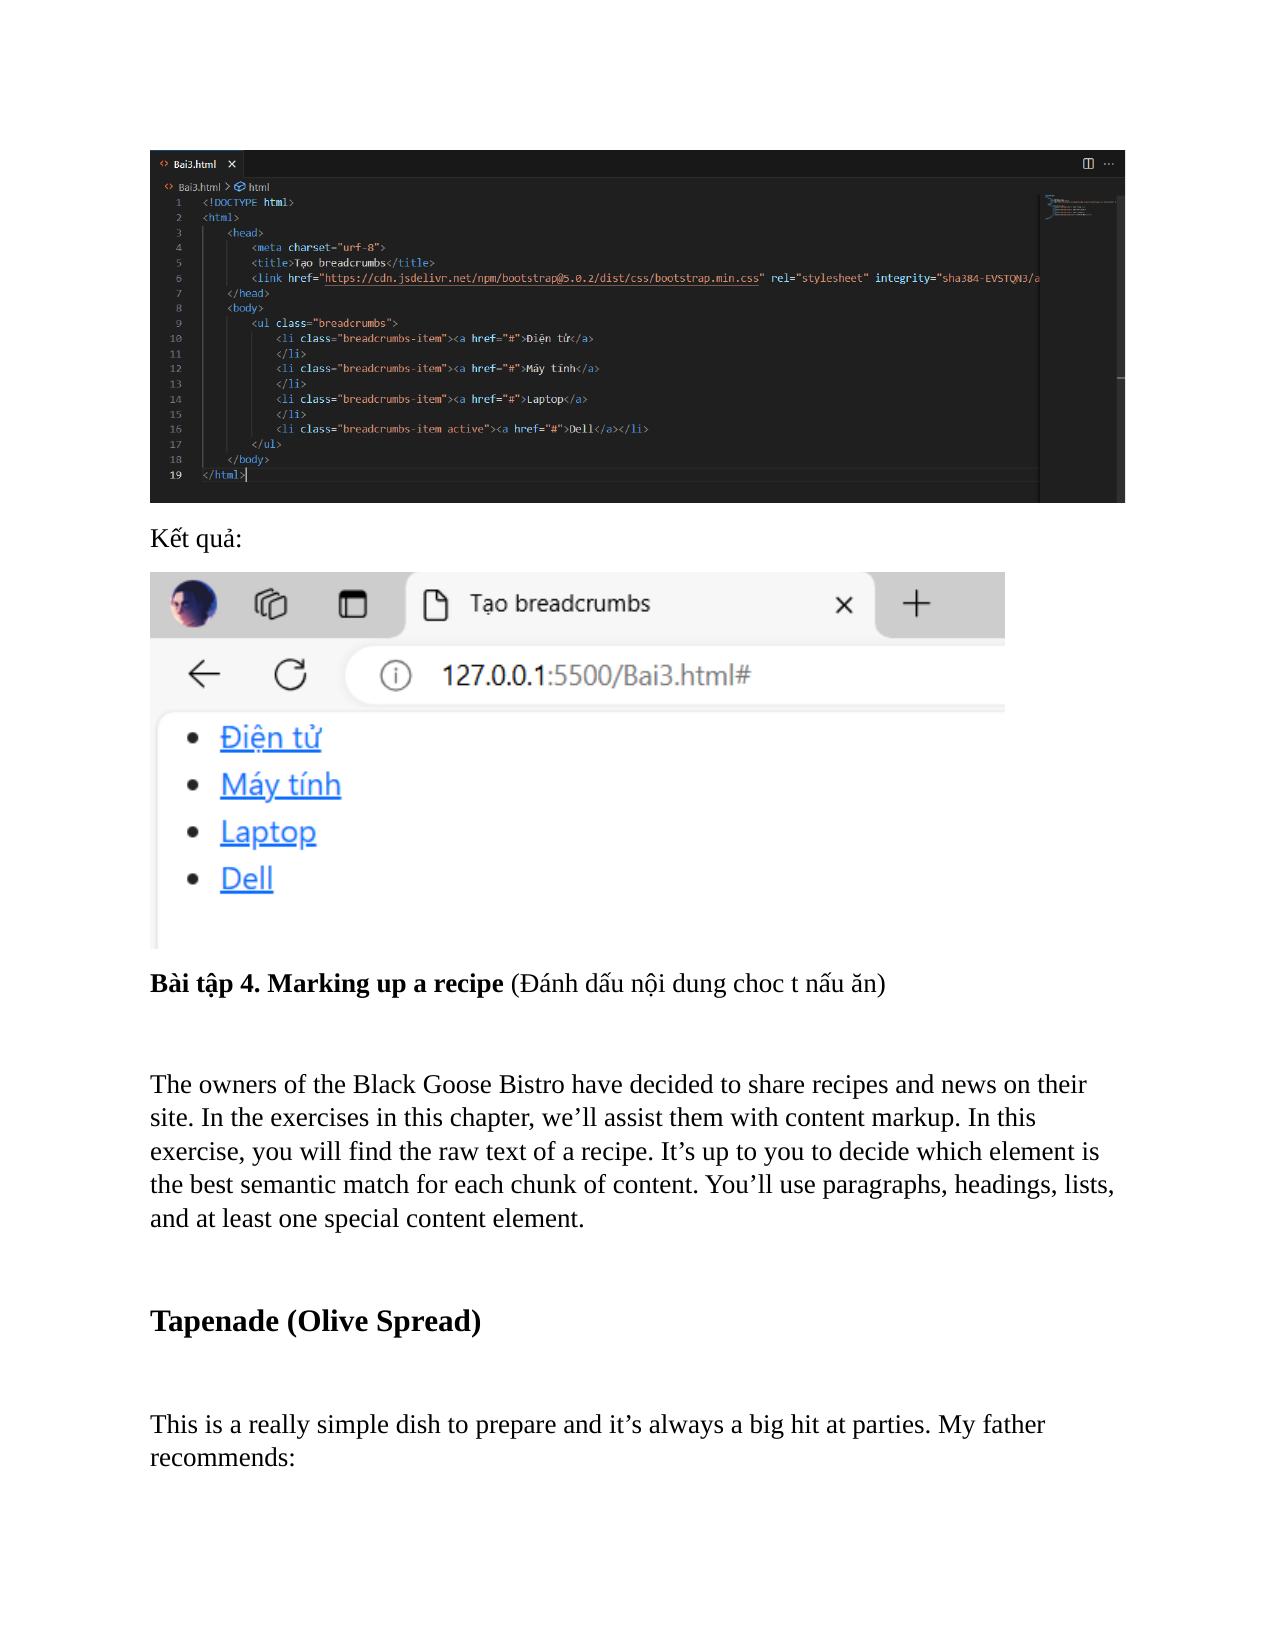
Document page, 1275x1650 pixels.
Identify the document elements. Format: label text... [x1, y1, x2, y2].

text This is a really simple dish to prepare and it’s always a big hit at parties. My father recommends: [150, 1408, 1125, 1473]
text Bài tập 4. Marking up a recipe (Đánh dấu nội dung choc t nấu ăn) [150, 967, 1125, 998]
picture [150, 150, 1125, 503]
text Kết quả: [150, 522, 1125, 553]
text The owners of the Black Goose Bistro have decided to share recipes and news on their site. In the exercises in this chapter, we’ll assist them with content markup. In this exercise, you will find the raw text of a recipe. It’s up to you to decide which element is the best semantic match for each chunk of content. You’ll use paragraphs, headings, lists, and at least one special content element. [150, 1068, 1125, 1233]
text Tapenade (Olive Spread) [150, 1302, 1125, 1338]
picture [150, 572, 1005, 949]
